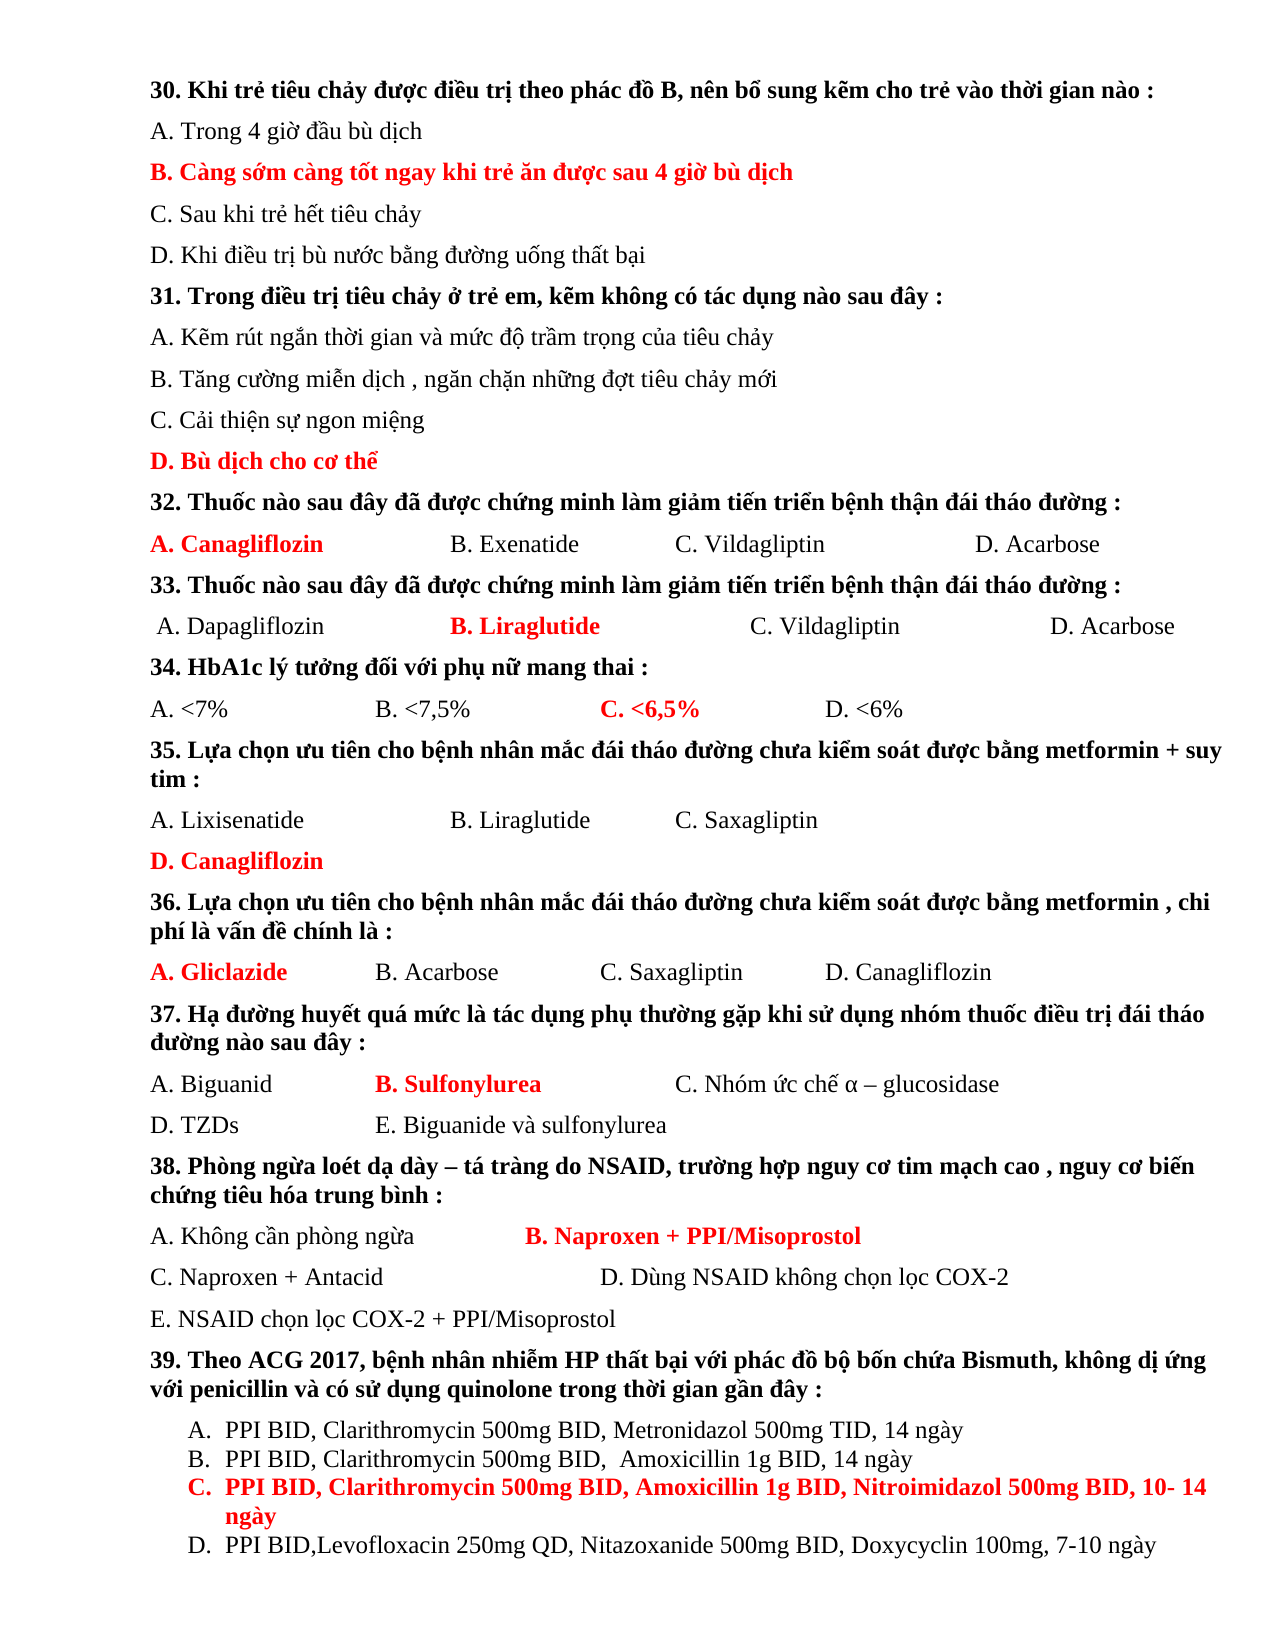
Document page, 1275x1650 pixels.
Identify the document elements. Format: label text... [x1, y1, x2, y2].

text A. Canagliflozin B. Exenatide C. Vildagliptin D. Acarbose [150, 529, 1229, 557]
text D. Bù dịch cho cơ thể [150, 446, 1229, 475]
text C. Cải thiện sự ngon miệng [150, 405, 1229, 434]
text C. Sau khi trẻ hết tiêu chảy [150, 199, 1229, 227]
text 39. Theo ACG 2017, bệnh nhân nhiễm HP thất bại với phác đồ bộ bốn chứa Bismuth, không dị ứng với penicillin và có sử dụng quinolone trong thời gian gần đây : [150, 1345, 1229, 1402]
list PPI BID, Clarithromycin 500mg BID, Metronidazol 500mg TID, 14 ngày [187, 1415, 1229, 1444]
text A. Biguanid B. Sulfonylurea C. Nhóm ức chế α – glucosidase [150, 1069, 1229, 1097]
text 36. Lựa chọn ưu tiên cho bệnh nhân mắc đái tháo đường chưa kiểm soát được bằng metformin , chi phí là vấn đề chính là : [150, 887, 1229, 945]
text 31. Trong điều trị tiêu chảy ở trẻ em, kẽm không có tác dụng nào sau đây : [150, 281, 1229, 310]
text A. Không cần phòng ngừa B. Naproxen + PPI/Misoprostol [150, 1221, 1229, 1250]
text C. Naproxen + Antacid D. Dùng NSAID không chọn lọc COX-2 [150, 1262, 1229, 1291]
text 35. Lựa chọn ưu tiên cho bệnh nhân mắc đái tháo đường chưa kiểm soát được bằng metformin + suy tim : [150, 735, 1229, 792]
text A. Lixisenatide B. Liraglutide C. Saxagliptin [150, 805, 1229, 834]
list PPI BID, Clarithromycin 500mg BID, Amoxicillin 1g BID, Nitroimidazol 500mg BID, 10- 14 ngày [187, 1472, 1229, 1530]
text 30. Khi trẻ tiêu chảy được điều trị theo phác đồ B, nên bổ sung kẽm cho trẻ vào thời gian nào : [150, 75, 1229, 104]
list PPI BID,Levofloxacin 250mg QD, Nitazoxanide 500mg BID, Doxycyclin 100mg, 7-10 ngày [187, 1530, 1229, 1559]
text 38. Phòng ngừa loét dạ dày – tá tràng do NSAID, trường hợp nguy cơ tim mạch cao , nguy cơ biến chứng tiêu hóa trung bình : [150, 1151, 1229, 1209]
text B. Tăng cường miễn dịch , ngăn chặn những đợt tiêu chảy mới [150, 364, 1229, 392]
text A. Trong 4 giờ đầu bù dịch [150, 116, 1229, 145]
text 33. Thuốc nào sau đây đã được chứng minh làm giảm tiến triển bệnh thận đái tháo đường : [150, 570, 1229, 599]
text A. Dapagliflozin B. Liraglutide C. Vildagliptin D. Acarbose [150, 611, 1229, 640]
text D. Canagliflozin [150, 846, 1229, 875]
text D. TZDs E. Biguanide và sulfonylurea [150, 1110, 1229, 1139]
text B. Càng sớm càng tốt ngay khi trẻ ăn được sau 4 giờ bù dịch [150, 157, 1229, 186]
text E. NSAID chọn lọc COX-2 + PPI/Misoprostol [150, 1304, 1229, 1332]
text 32. Thuốc nào sau đây đã được chứng minh làm giảm tiến triển bệnh thận đái tháo đường : [150, 487, 1229, 516]
text 34. HbA1c lý tưởng đối với phụ nữ mang thai : [150, 652, 1229, 681]
text A. Gliclazide B. Acarbose C. Saxagliptin D. Canagliflozin [150, 957, 1229, 986]
text 37. Hạ đường huyết quá mức là tác dụng phụ thường gặp khi sử dụng nhóm thuốc điều trị đái tháo đường nào sau đây : [150, 999, 1229, 1056]
text A. Kẽm rút ngắn thời gian và mức độ trầm trọng của tiêu chảy [150, 322, 1229, 351]
list PPI BID, Clarithromycin 500mg BID, Amoxicillin 1g BID, 14 ngày [187, 1444, 1229, 1472]
text A. <7% B. <7,5% C. <6,5% D. <6% [150, 694, 1229, 722]
text D. Khi điều trị bù nước bằng đường uống thất bại [150, 240, 1229, 269]
